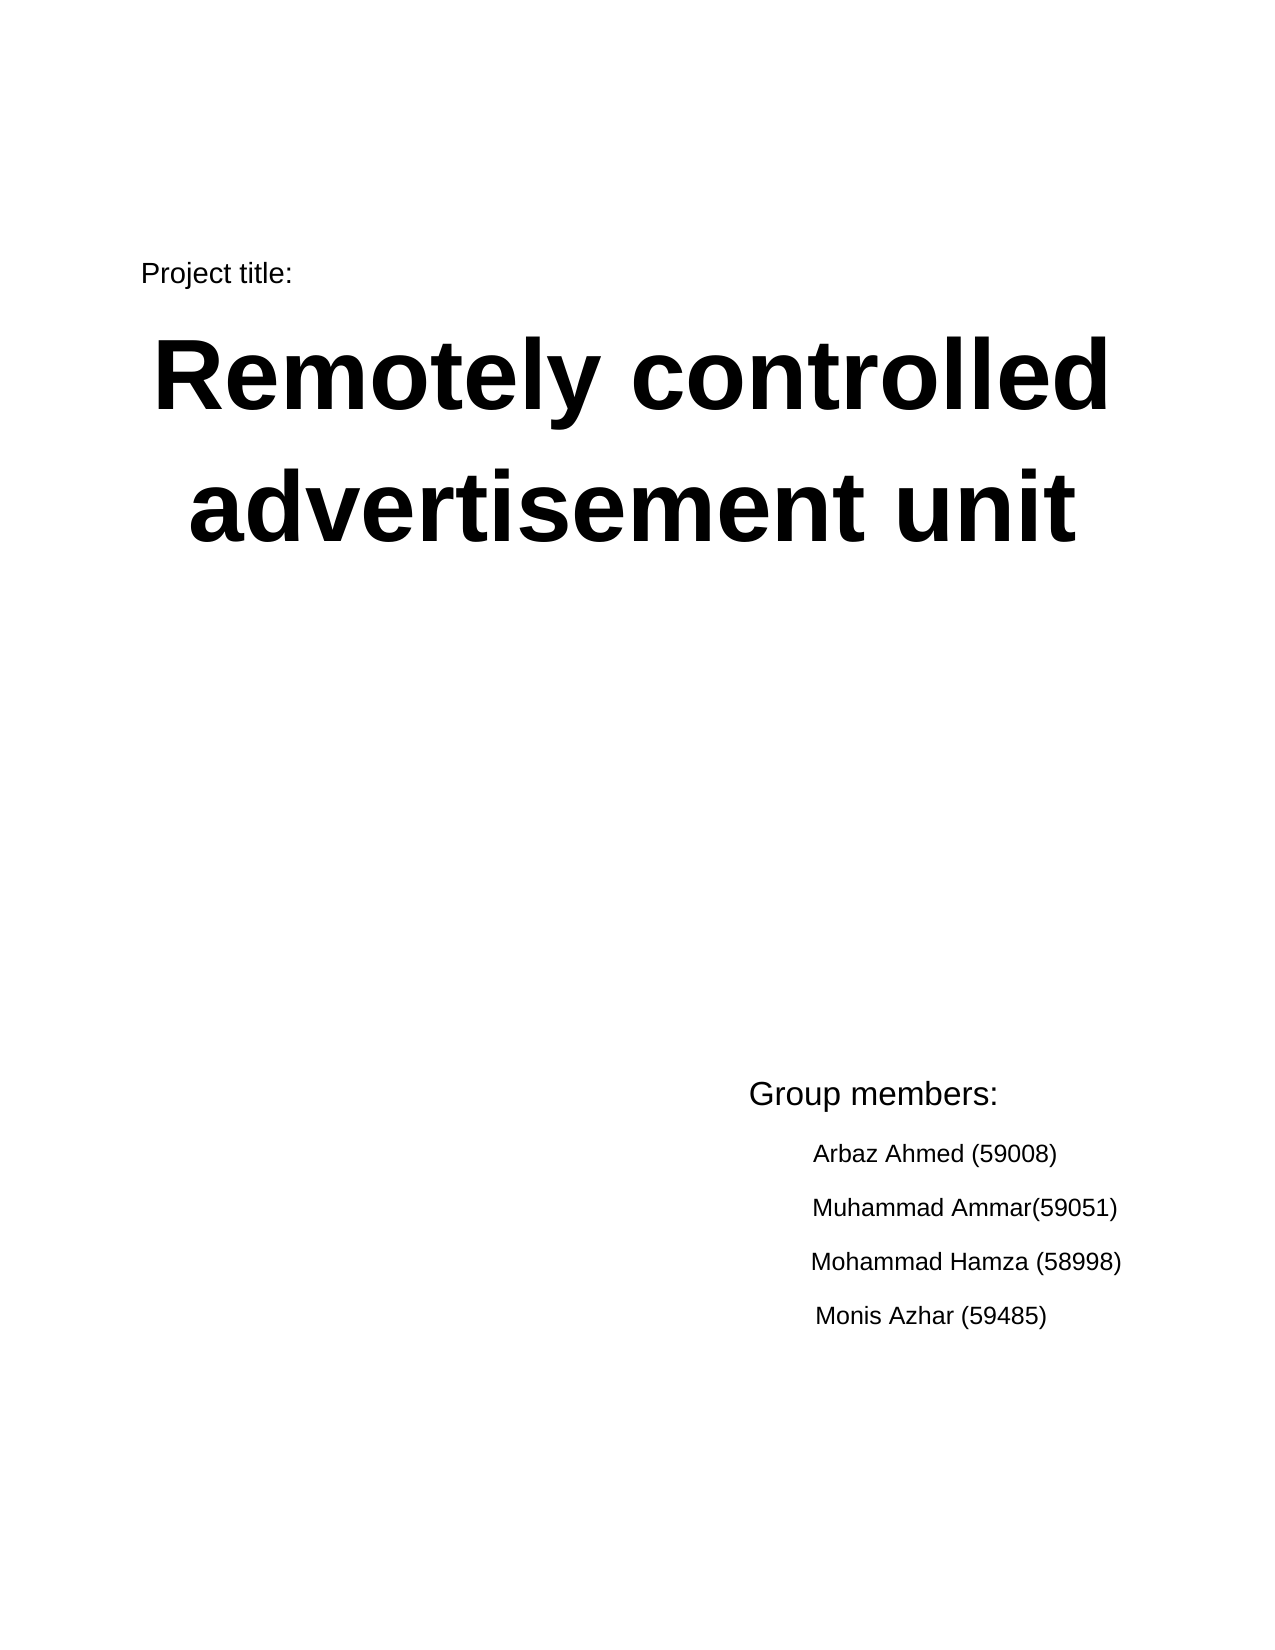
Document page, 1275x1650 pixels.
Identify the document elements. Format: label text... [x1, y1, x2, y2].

text Remotely controlled advertisement unit [141, 315, 1125, 563]
text Muhammad Ammar(59051) [150, 1193, 1125, 1222]
text Project title: [141, 256, 1125, 289]
text Monis Azhar (59485) [150, 1301, 1125, 1330]
text Arbaz Ahmed (59008) [150, 1139, 1125, 1168]
text Group members: [150, 1074, 1125, 1113]
text Mohammad Hamza (58998) [150, 1247, 1125, 1276]
